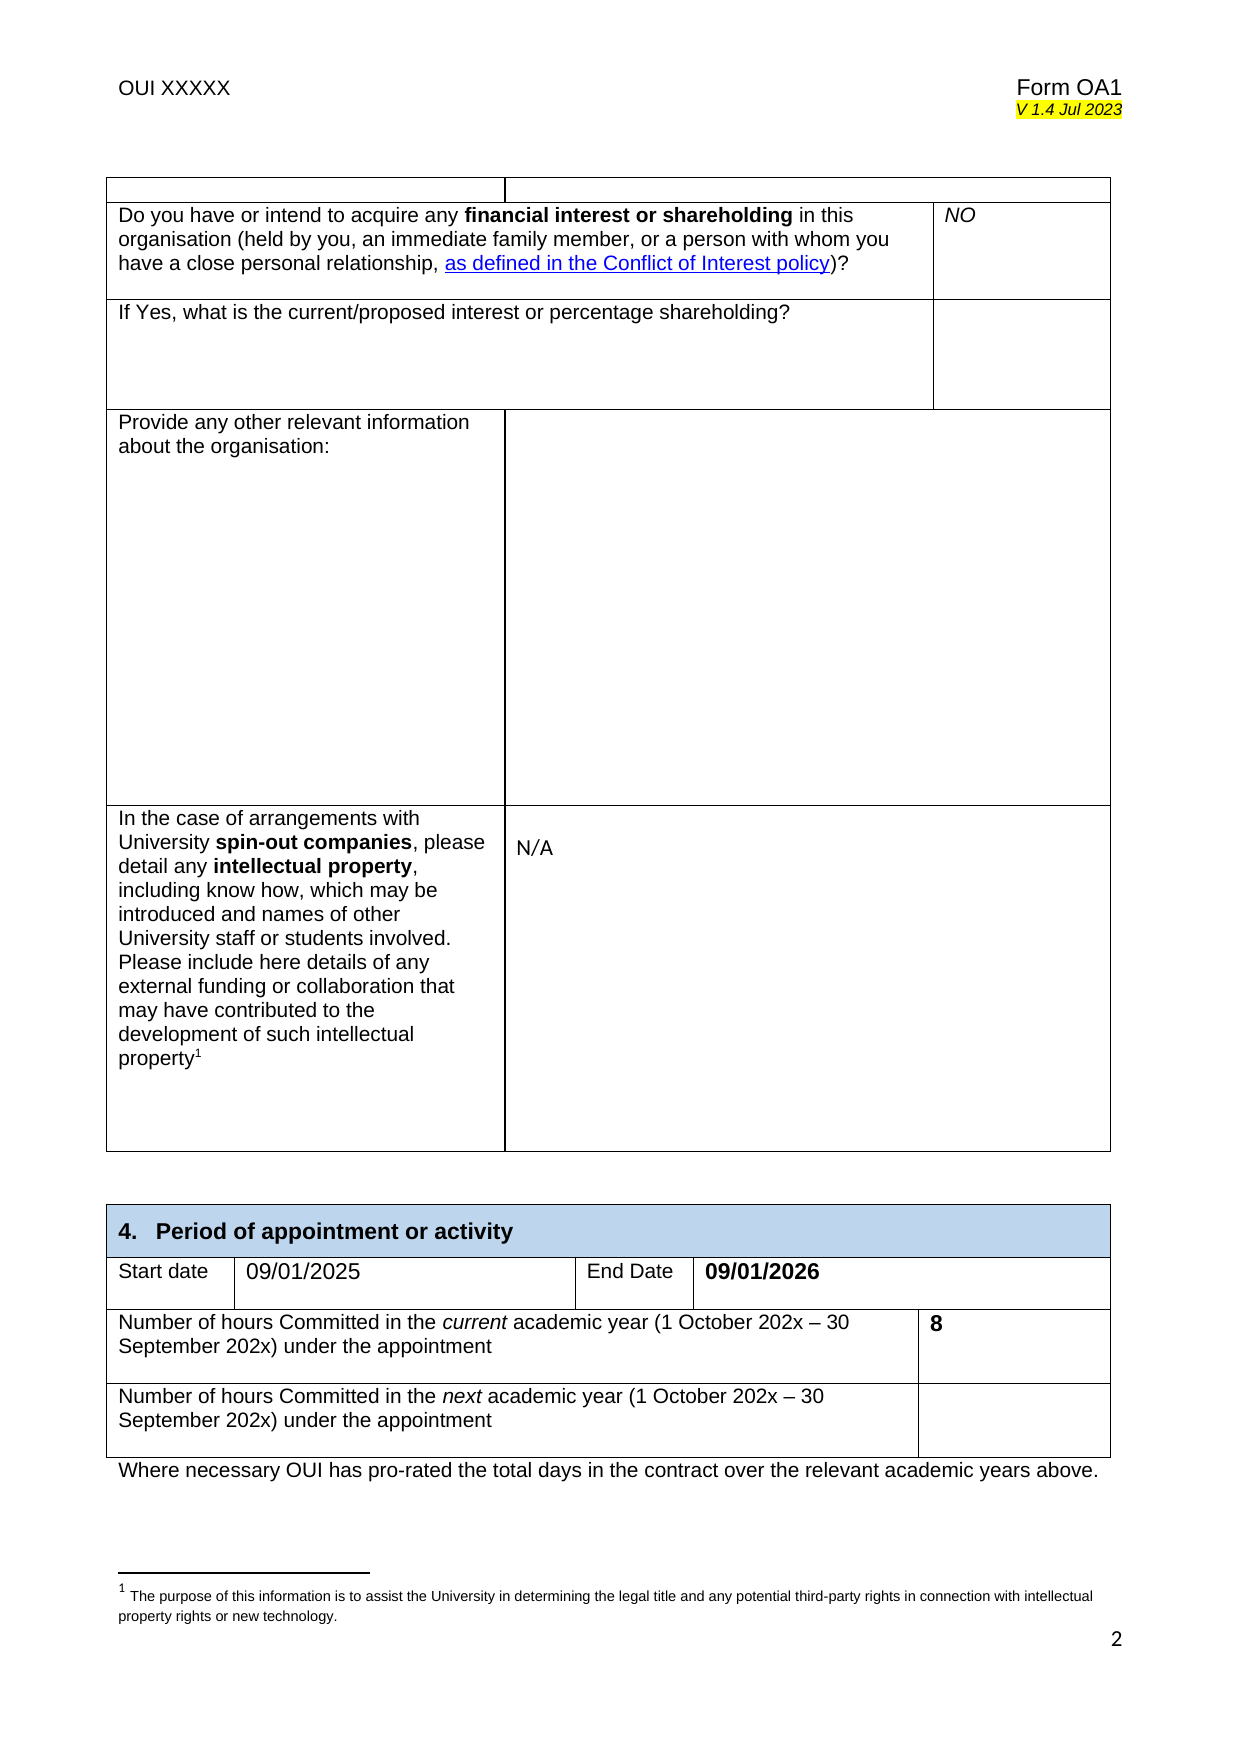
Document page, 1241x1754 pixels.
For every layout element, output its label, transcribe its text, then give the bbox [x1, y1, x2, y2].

table_cell Provide any other relevant information about the organisation: [107, 410, 504, 805]
table_cell Number of hours Committed in the next academic year (1 October 202x – 30 September 202x) under the appointment [107, 1384, 918, 1457]
table_cell Do you have or intend to acquire any financial interest or shareholding in this organisation (held by you, an immediate family member, or a person with whom you have a close personal relationship, as defined in the Conflict of Interest policy)? [107, 203, 933, 299]
table_cell [934, 300, 1110, 409]
table_cell [506, 410, 1110, 805]
table_cell [919, 1384, 1110, 1457]
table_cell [107, 178, 504, 202]
table_cell 09/01/2026 [694, 1258, 1110, 1309]
table_cell 09/01/2025 [235, 1258, 575, 1309]
table_cell Start date [107, 1258, 234, 1309]
table_cell End Date [576, 1258, 693, 1309]
text Where necessary OUI has pro-rated the total days in the contract over the relevant academic years above. [118, 1458, 1122, 1482]
table_cell UK [506, 178, 1110, 202]
table_cell NO [934, 203, 1110, 299]
table_cell N/A [506, 806, 1110, 1151]
table_header Period of appointment or activity [107, 1205, 1110, 1257]
table_cell In the case of arrangements with University spin-out companies, please detail any intellectual property, including know how, which may be introduced and names of other University staff or students involved. Please include here details of any external funding or collaboration that may have contributed to the development of such intellectual property [107, 806, 504, 1151]
table_cell If Yes, what is the current/proposed interest or percentage shareholding? [107, 300, 933, 409]
table_cell 8 [919, 1310, 1110, 1383]
table_cell Number of hours Committed in the current academic year (1 October 202x – 30 September 202x) under the appointment [107, 1310, 918, 1383]
